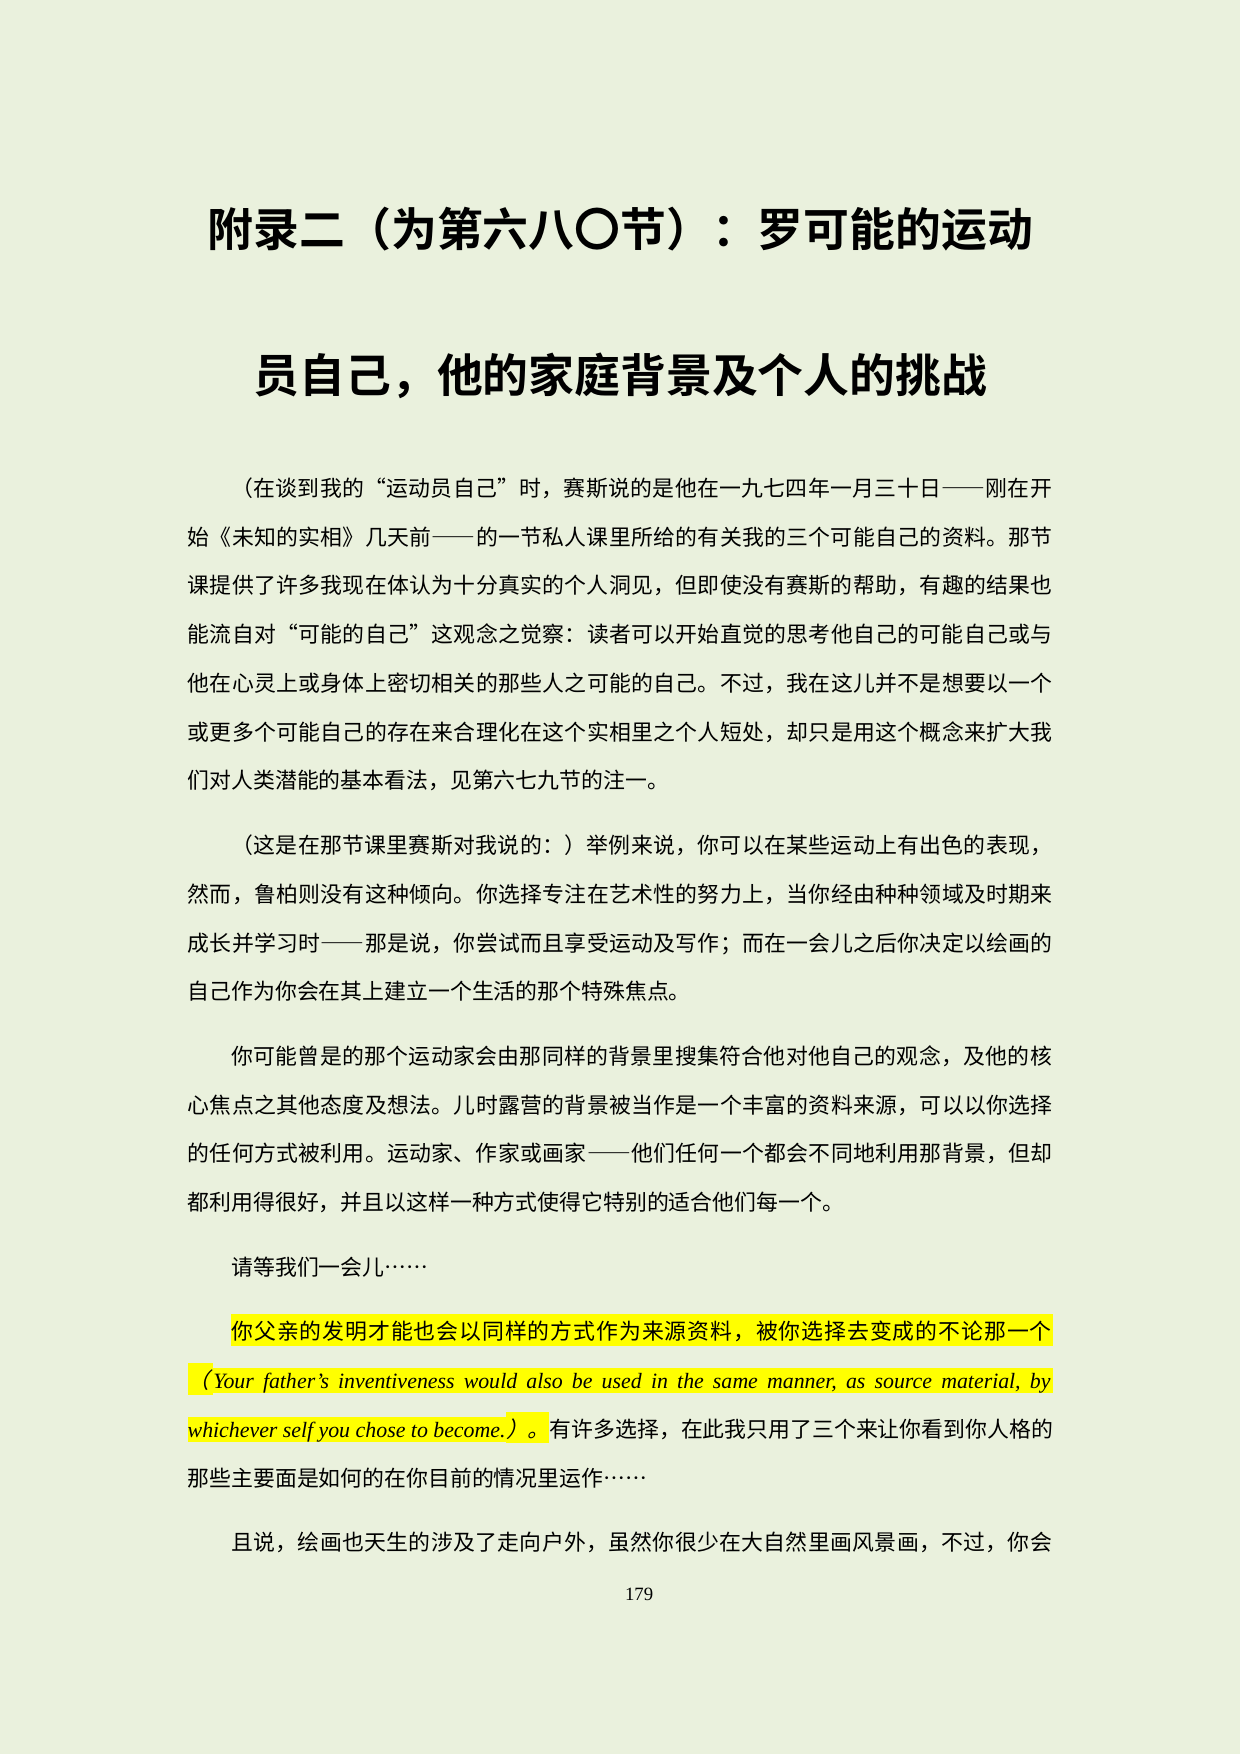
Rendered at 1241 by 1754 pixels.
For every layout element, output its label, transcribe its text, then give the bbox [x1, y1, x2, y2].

text 你父亲的发明才能也会以同样的方式作为来源资料，被你选择去变成的不论那一个（Your father’s inventiveness would also be used in the same manner, as source material, by whichever self you chose to become.）。有许多选择，在此我只用了三个来让你看到你人格的那些主要面是如何的在你目前的情况里运作…… [187, 1314, 1053, 1493]
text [187, 1525, 1053, 1557]
text 你可能曾是的那个运动家会由那同样的背景里搜集符合他对他自己的观念，及他的核心焦点之其他态度及想法。儿时露营的背景被当作是一个丰富的资料来源，可以以你选择的任何方式被利用。运动家、作家或画家——他们任何一个都会不同地利用那背景，但却都利用得很好，并且以这样一种方式使得它特别的适合他们每一个。 [187, 1038, 1053, 1217]
subtitle 附录二（为第六八〇节）：罗可能的运动员自己，他的家庭背景及个人的挑战 [187, 177, 1053, 421]
text （这是在那节课里赛斯对我说的：）举例来说，你可以在某些运动上有出色的表现，然而，鲁柏则没有这种倾向。你选择专注在艺术性的努力上，当你经由种种领域及时期来成长并学习时——那是说，你尝试而且享受运动及写作；而在一会儿之后你决定以绘画的自己作为你会在其上建立一个生活的那个特殊焦点。 [187, 828, 1053, 1006]
text 请等我们一会儿…… [187, 1249, 1053, 1282]
text （在谈到我的“运动员自己”时，赛斯说的是他在一九七四年一月三十日——刚在开始《未知的实相》几天前——的一节私人课里所给的有关我的三个可能自己的资料。那节课提供了许多我现在体认为十分真实的个人洞见，但即使没有赛斯的帮助，有趣的结果也能流自对“可能的自己”这观念之觉察：读者可以开始直觉的思考他自己的可能自己或与他在心灵上或身体上密切相关的那些人之可能的自己。不过，我在这儿并不是想要以一个或更多个可能自己的存在来合理化在这个实相里之个人短处，却只是用这个概念来扩大我们对人类潜能的基本看法，见第六七九节的注一。 [187, 471, 1053, 796]
